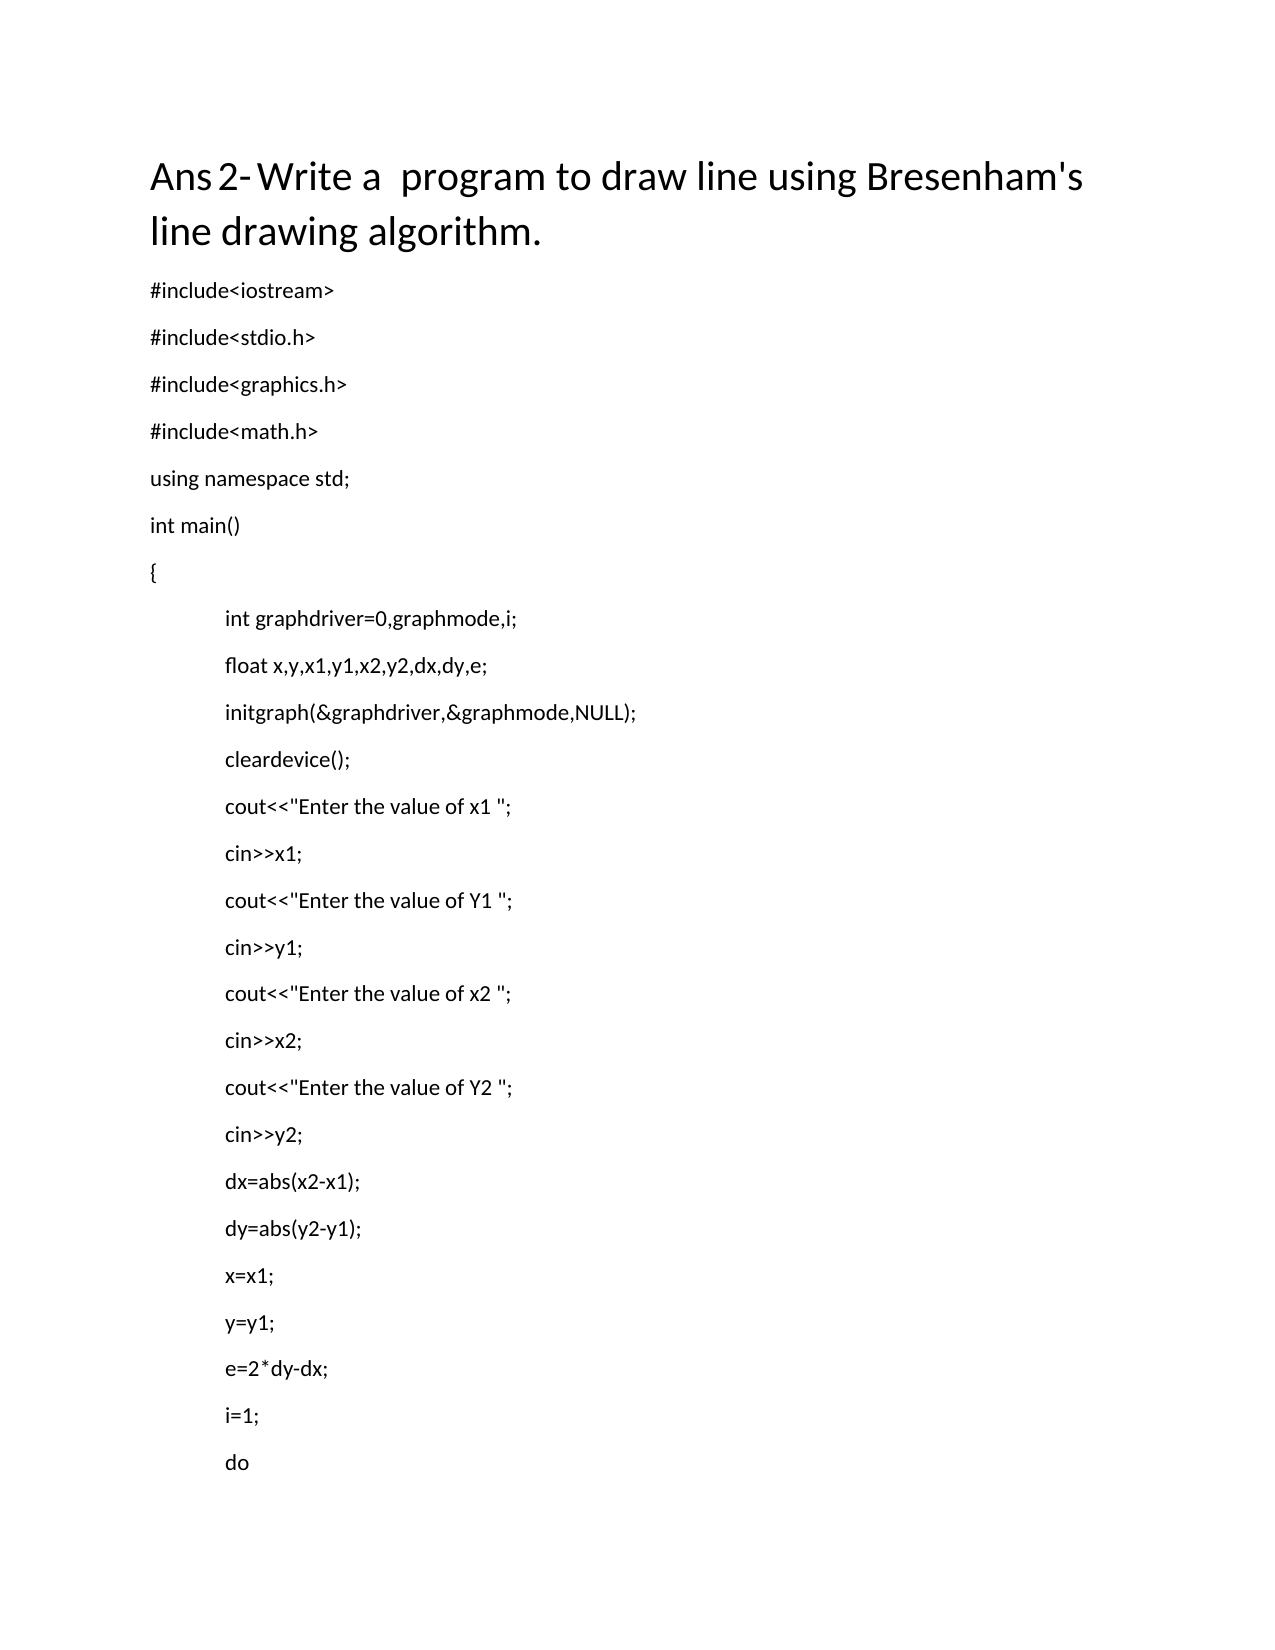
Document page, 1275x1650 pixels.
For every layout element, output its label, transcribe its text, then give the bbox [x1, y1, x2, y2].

text cin>>x1; [150, 839, 1125, 867]
text float x,y,x1,y1,x2,y2,dx,dy,e; [150, 651, 1125, 679]
text do [150, 1448, 1125, 1476]
text Ans 2- Write a program to draw line using Bresenham's line drawing algorithm. [150, 150, 1125, 256]
text x=x1; [150, 1261, 1125, 1289]
text dy=abs(y2-y1); [150, 1214, 1125, 1242]
text using namespace std; [150, 464, 1125, 492]
text #include<iostream> [150, 276, 1125, 304]
text int main() [150, 511, 1125, 539]
text y=y1; [150, 1308, 1125, 1336]
text cin>>y2; [150, 1120, 1125, 1148]
text #include<stdio.h> [150, 323, 1125, 351]
text cleardevice(); [150, 745, 1125, 773]
text cout<<"Enter the value of Y2 "; [150, 1073, 1125, 1101]
text cin>>y1; [150, 933, 1125, 961]
text e=2*dy-dx; [150, 1354, 1125, 1383]
text cin>>x2; [150, 1026, 1125, 1054]
text cout<<"Enter the value of x1 "; [150, 792, 1125, 820]
text #include<math.h> [150, 417, 1125, 445]
text int graphdriver=0,graphmode,i; [150, 604, 1125, 633]
text #include<graphics.h> [150, 370, 1125, 398]
text i=1; [150, 1401, 1125, 1429]
text cout<<"Enter the value of Y1 "; [150, 886, 1125, 914]
text { [150, 558, 1125, 586]
text cout<<"Enter the value of x2 "; [150, 979, 1125, 1008]
text initgraph(&graphdriver,&graphmode,NULL); [150, 698, 1125, 726]
text dx=abs(x2-x1); [150, 1167, 1125, 1195]
